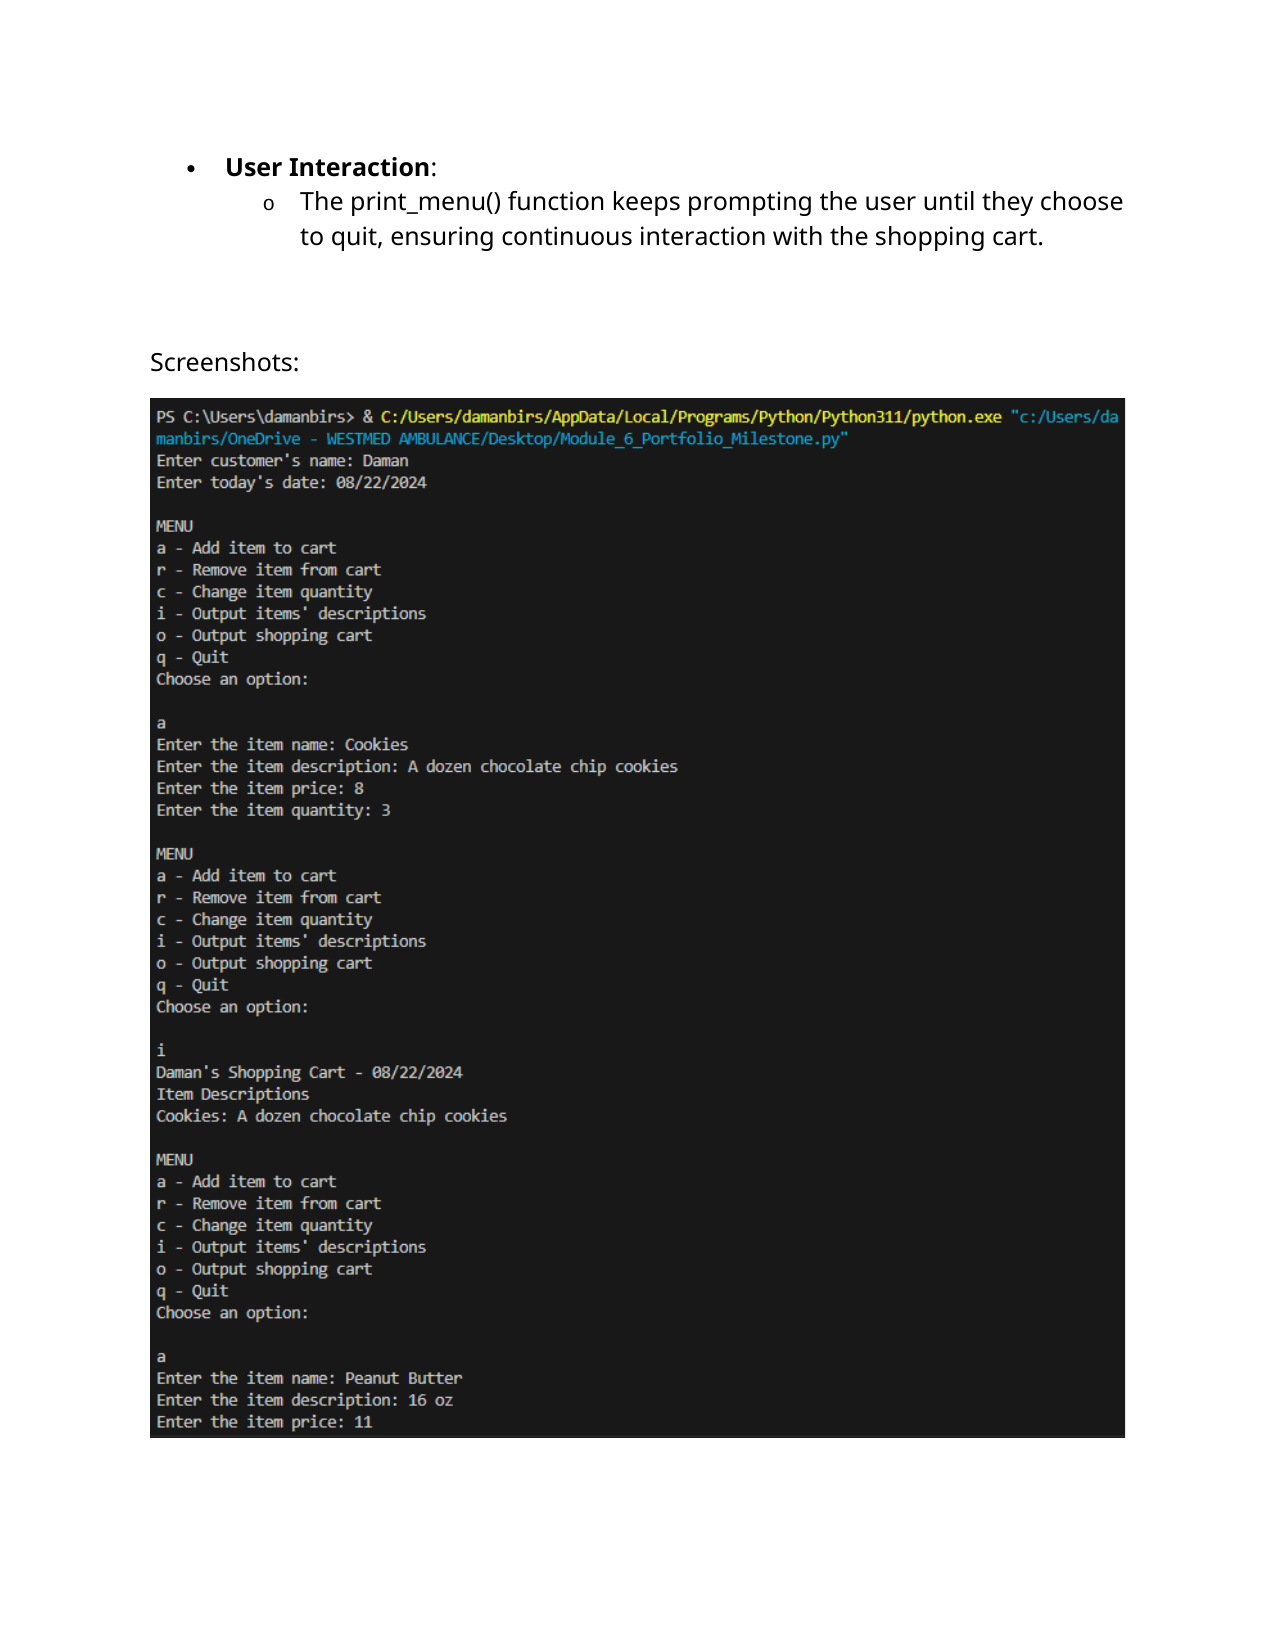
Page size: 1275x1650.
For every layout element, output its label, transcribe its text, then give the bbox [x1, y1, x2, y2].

picture [150, 398, 1125, 1438]
text Screenshots: [150, 344, 1125, 379]
list User Interaction: [187, 150, 1125, 184]
list The print_menu() function keeps prompting the user until they choose to quit, ensuring continuous interaction with the shopping cart. [262, 184, 1125, 252]
